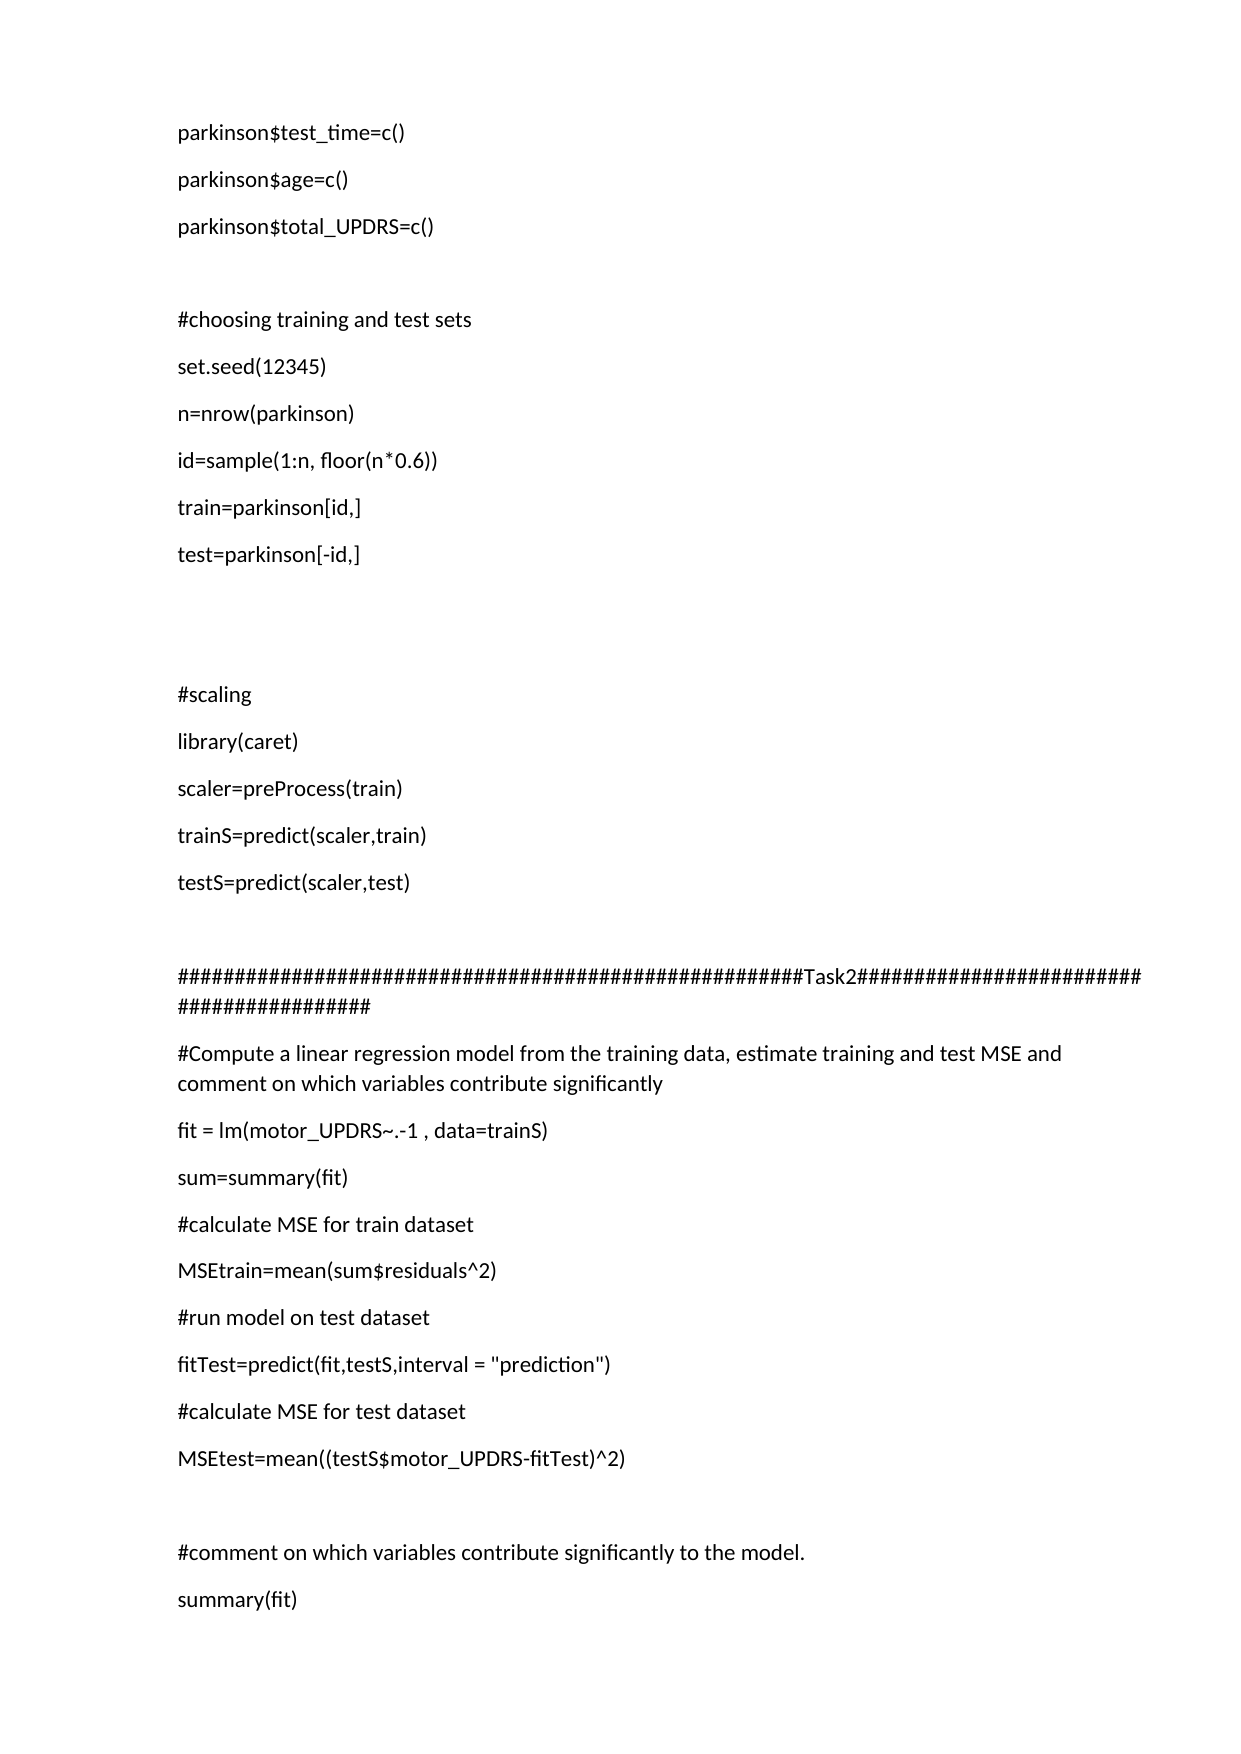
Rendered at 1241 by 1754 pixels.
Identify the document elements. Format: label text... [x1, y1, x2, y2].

text testS=predict(scaler,test) [177, 868, 1152, 896]
text parkinson$total_UPDRS=c() [177, 212, 1152, 240]
text train=parkinson[id,] [177, 493, 1152, 521]
text trainS=predict(scaler,train) [177, 821, 1152, 849]
text parkinson$age=c() [177, 165, 1152, 193]
text MSEtest=mean((testS$motor_UPDRS-fitTest)^2) [177, 1444, 1152, 1472]
text MSEtrain=mean(sum$residuals^2) [177, 1257, 1152, 1285]
text scaler=preProcess(train) [177, 774, 1152, 802]
text test=parkinson[-id,] [177, 540, 1152, 568]
text #######################################################Task2########################################## [177, 962, 1152, 1020]
text sum=summary(fit) [177, 1163, 1152, 1191]
text #run model on test dataset [177, 1303, 1152, 1332]
text library(caret) [177, 727, 1152, 756]
text parkinson$test_time=c() [177, 118, 1152, 146]
text n=nrow(parkinson) [177, 399, 1152, 427]
text summary(fit) [177, 1585, 1152, 1613]
text #calculate MSE for train dataset [177, 1210, 1152, 1238]
text #Compute a linear regression model from the training data, estimate training and test MSE and comment on which variables contribute significantly [177, 1039, 1152, 1097]
text #scaling [177, 681, 1152, 709]
text #comment on which variables contribute significantly to the model. [177, 1538, 1152, 1566]
text id=sample(1:n, floor(n*0.6)) [177, 446, 1152, 474]
text fitTest=predict(fit,testS,interval = "prediction") [177, 1350, 1152, 1378]
text set.seed(12345) [177, 352, 1152, 381]
text fit = lm(motor_UPDRS~.-1 , data=trainS) [177, 1116, 1152, 1144]
text #choosing training and test sets [177, 306, 1152, 334]
text #calculate MSE for test dataset [177, 1397, 1152, 1425]
